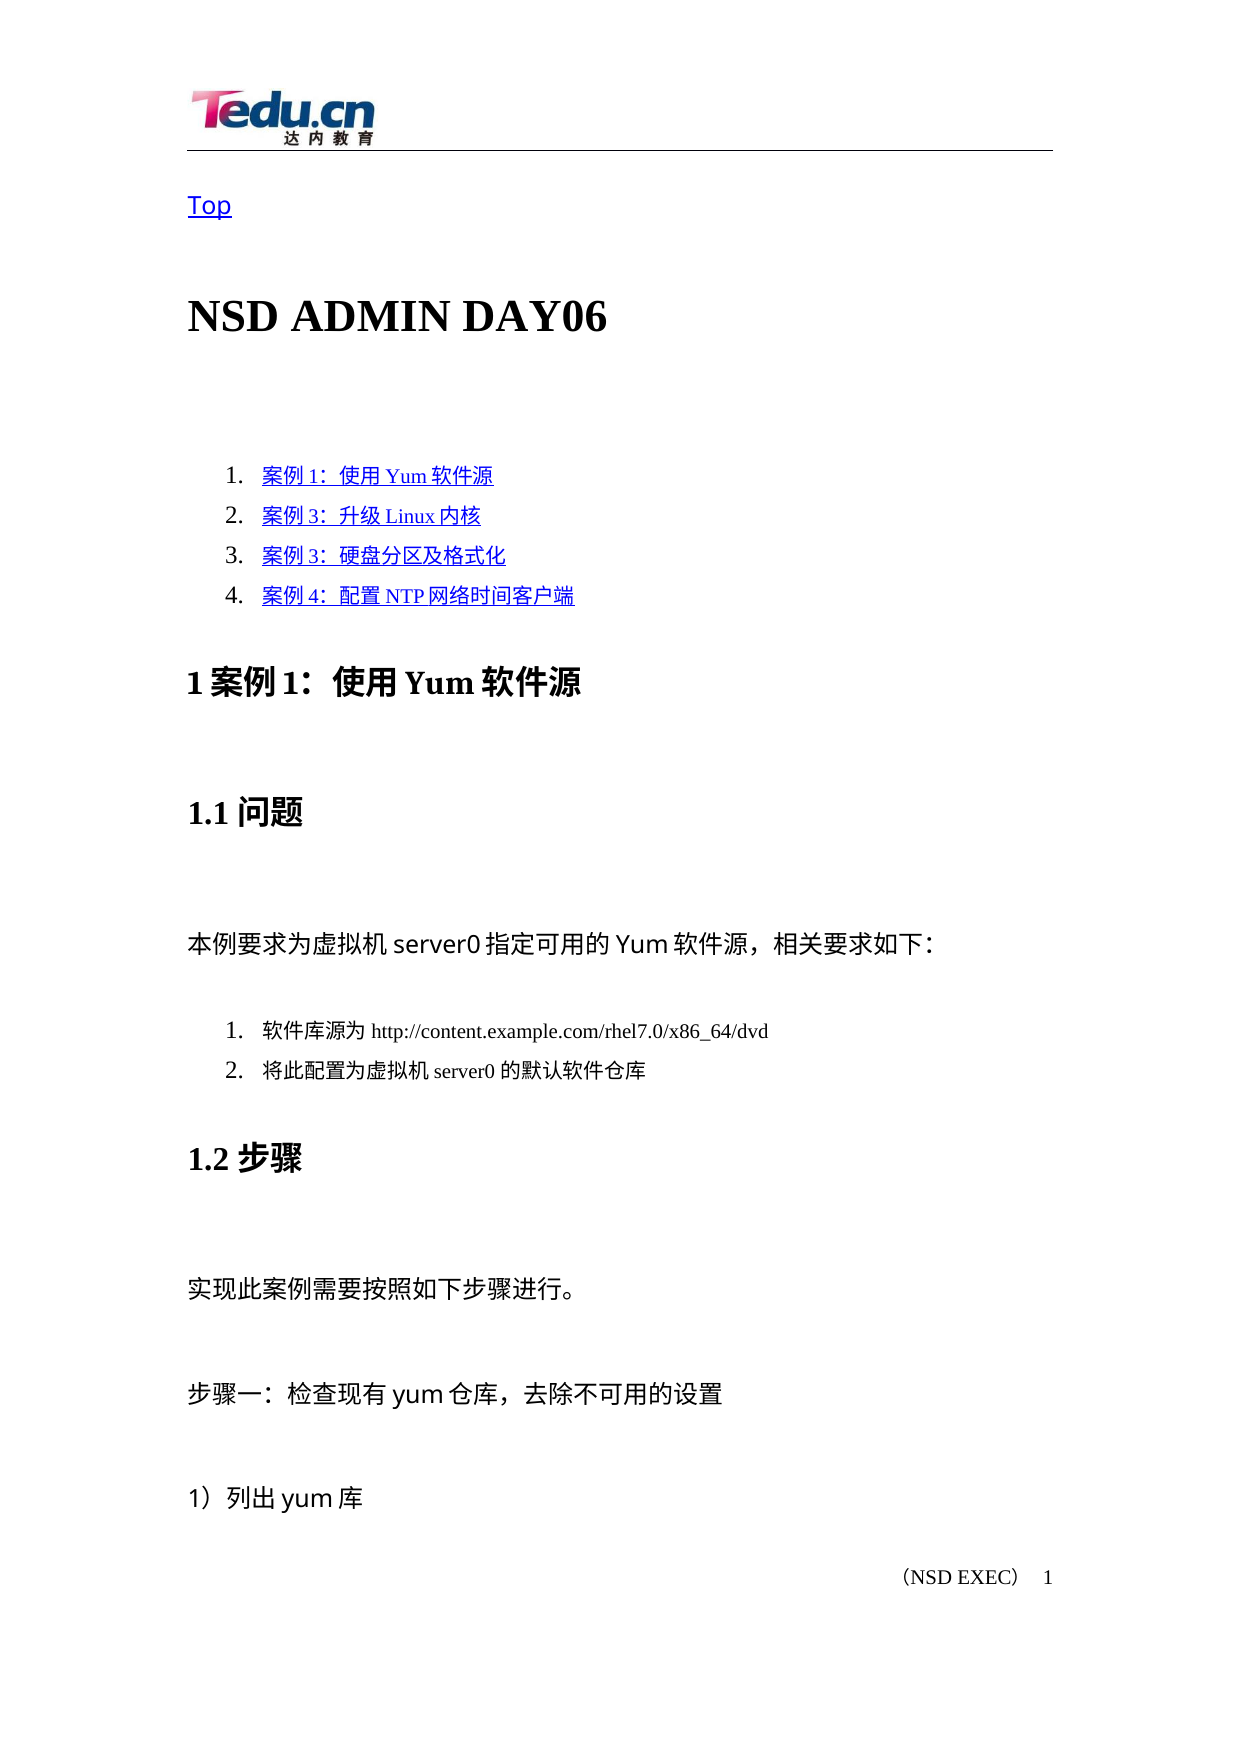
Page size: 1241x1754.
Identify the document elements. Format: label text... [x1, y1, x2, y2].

text Top [187, 170, 1053, 238]
subtitle NSD ADMIN DAY06 [187, 281, 1053, 348]
list 软件库源为 http://content.example.com/rhel7.0/x86_64/dvd [225, 1013, 1053, 1047]
list 案例3：升级Linux内核 [225, 497, 1053, 531]
text 本例要求为虚拟机 server0指定可用的Yum软件源，相关要求如下： [187, 908, 1053, 976]
list 案例1：使用Yum软件源 [225, 457, 1053, 491]
subtitle 1.2 步骤 [187, 1122, 1053, 1190]
picture [187, 88, 379, 148]
text 步骤一：检查现有yum仓库，去除不可用的设置 [187, 1358, 1053, 1426]
text 实现此案例需要按照如下步骤进行。 [187, 1254, 1053, 1322]
list 案例4：配置NTP网络时间客户端 [225, 577, 1053, 611]
list 案例3：硬盘分区及格式化 [225, 537, 1053, 571]
subtitle 1 案例1：使用Yum软件源 [187, 646, 1053, 714]
text 1）列出yum库 [187, 1463, 1053, 1531]
subtitle 1.1 问题 [187, 776, 1053, 844]
list 将此配置为虚拟机 server0 的默认软件仓库 [225, 1053, 1053, 1087]
